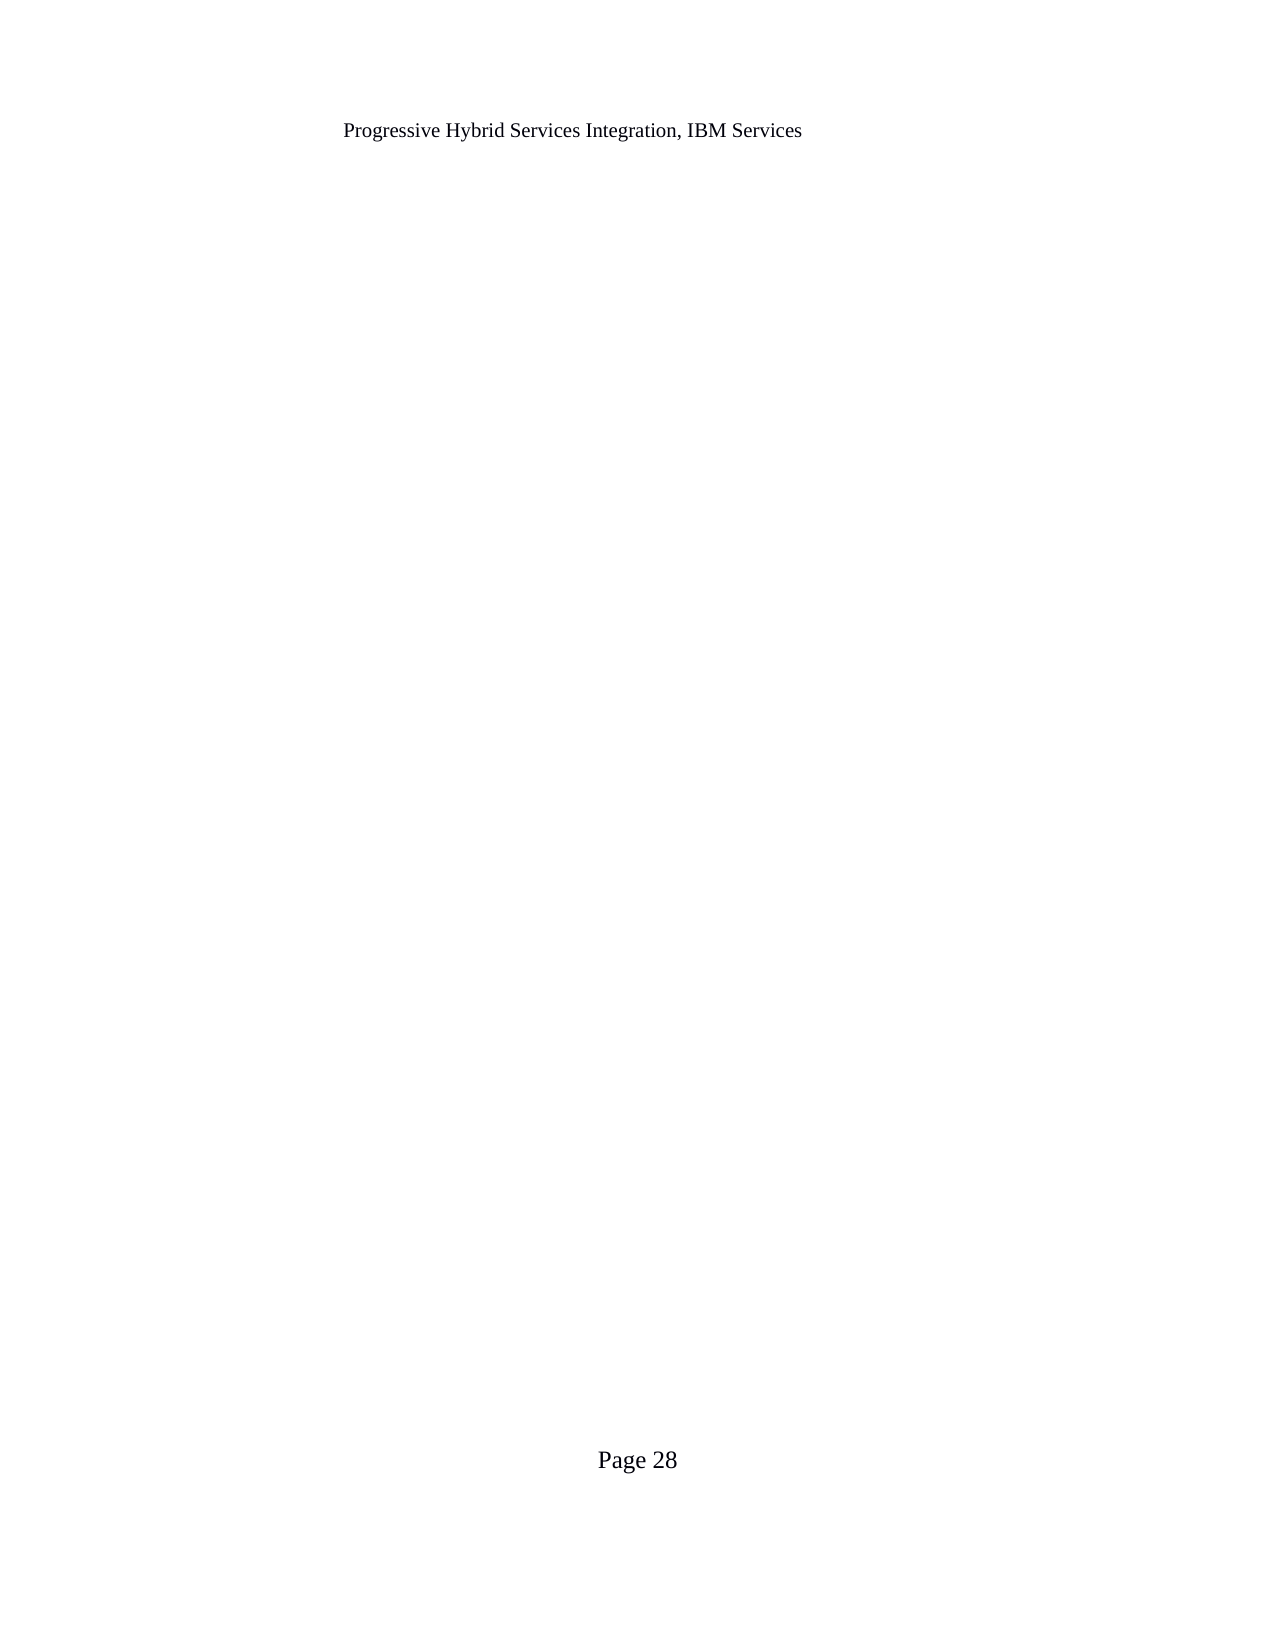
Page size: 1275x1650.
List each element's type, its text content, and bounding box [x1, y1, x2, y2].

text Progressive Hybrid Services Integration, IBM Services [118, 118, 1157, 142]
